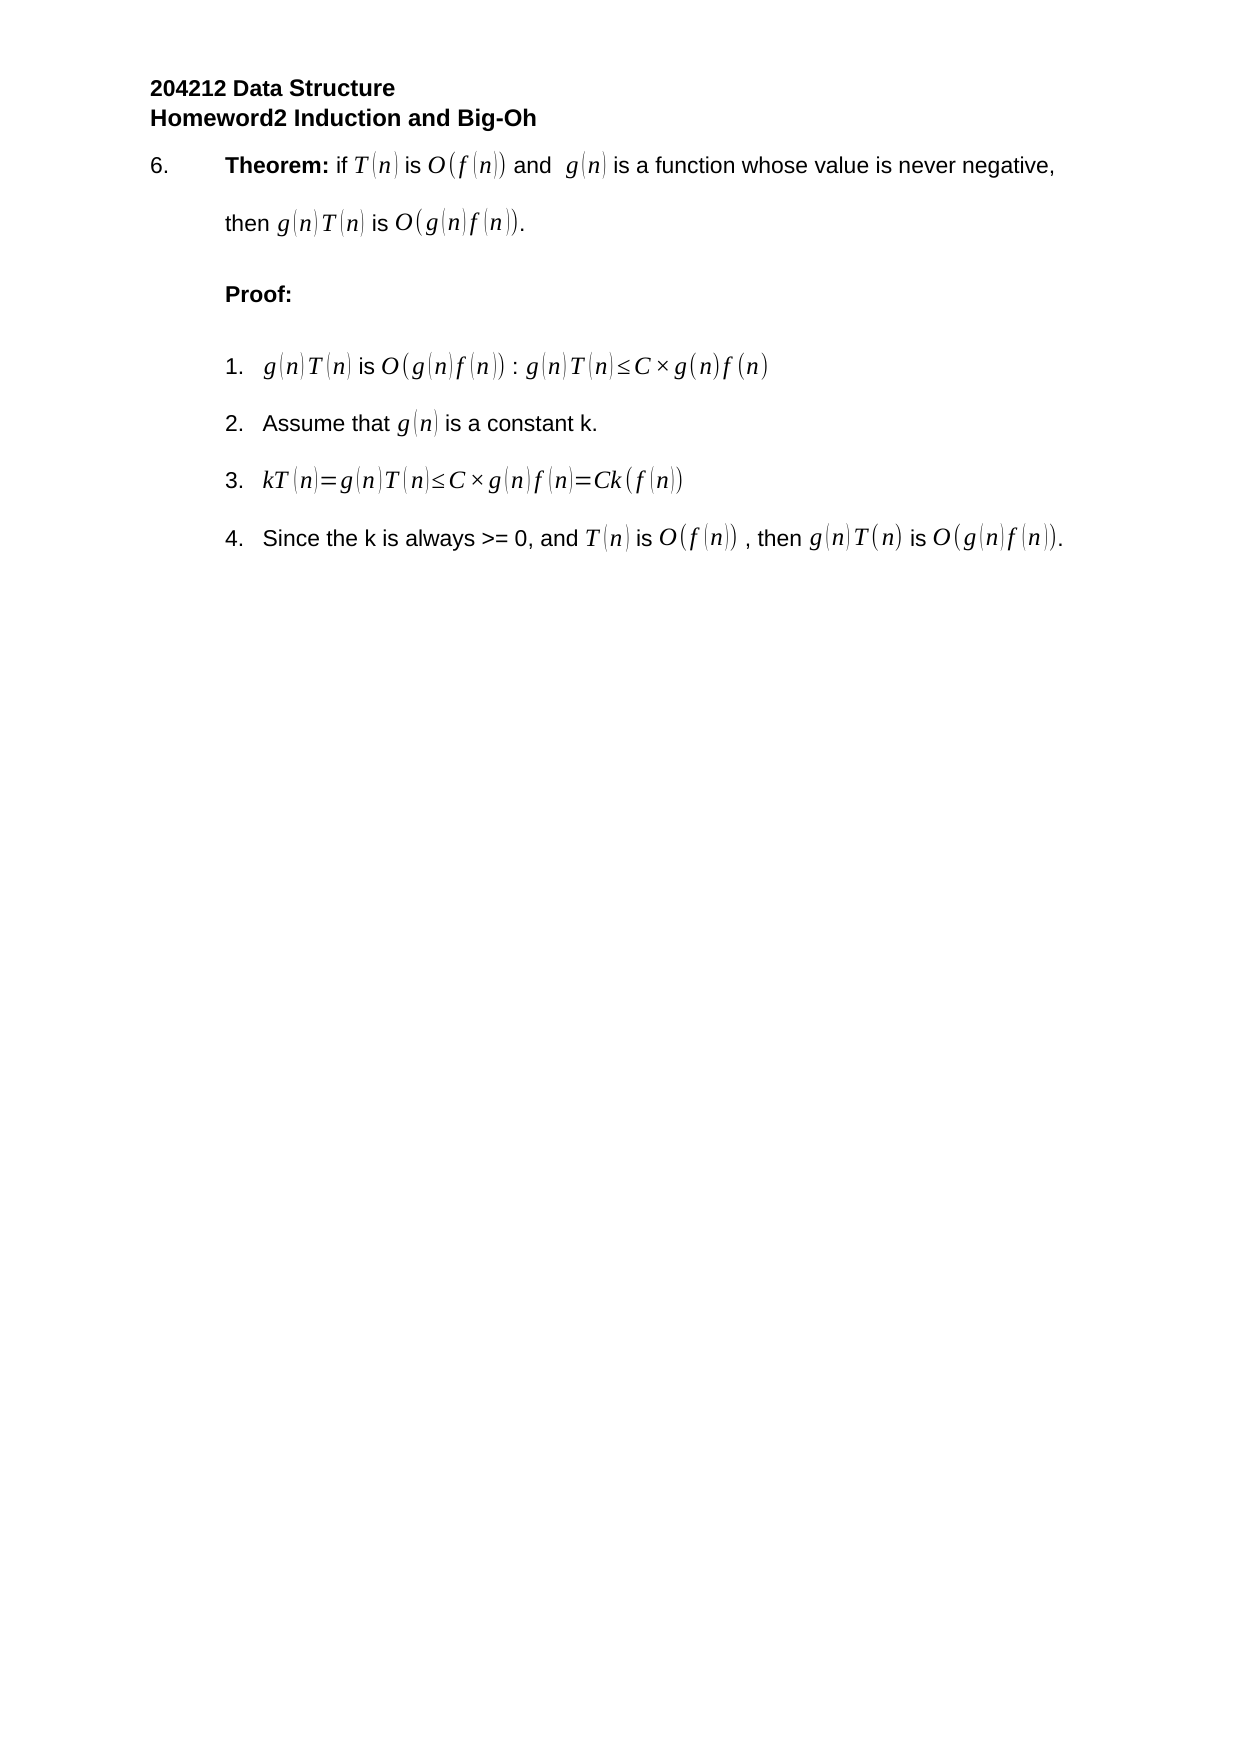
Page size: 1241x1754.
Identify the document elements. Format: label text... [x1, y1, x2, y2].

text 6. Theorem: if is and is a function whose value is never negative, then is . [150, 150, 1090, 238]
list Assume that is a constant k. [225, 408, 1090, 438]
list Since the k is always >= 0, and is , then is . [225, 522, 1090, 553]
list is : [225, 351, 1090, 382]
text Proof: [225, 281, 1090, 308]
